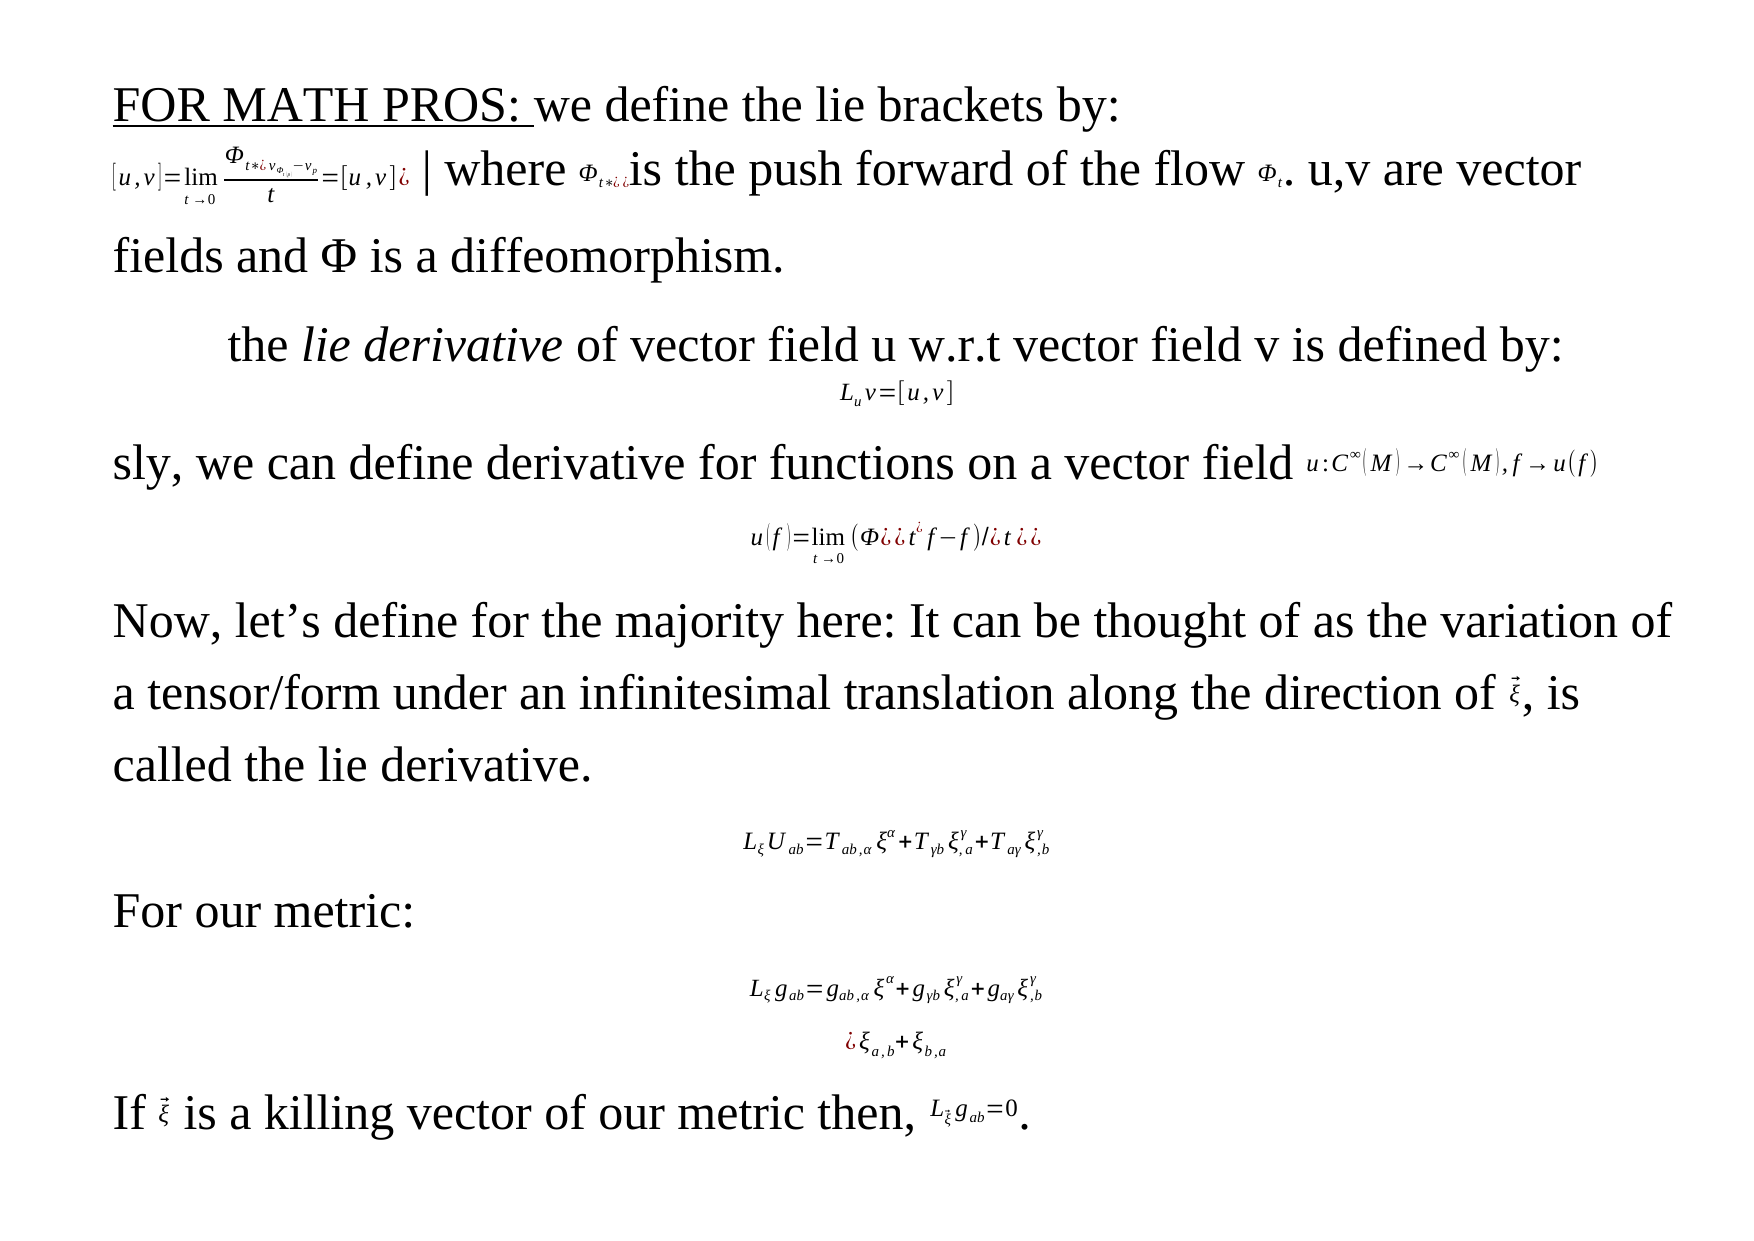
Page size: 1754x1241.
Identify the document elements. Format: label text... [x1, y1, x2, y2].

text the lie derivative of vector field u w.r.t vector field v is defined by: [112, 314, 1679, 410]
text FOR MATH PROS: we define the lie brackets by: | where is the push forward of the flow . u,v are vector fields and Φ is a diffeomorphism. [112, 75, 1679, 283]
text sly, we can define derivative for functions on a vector field [112, 433, 1679, 491]
text For our metric: [112, 881, 1679, 939]
text Now, let’s define for the majority here: It can be thought of as the variation of a tensor/form under an infinitesimal translation along the direction of , is called the lie derivative. [112, 591, 1679, 792]
text If is a killing vector of our metric then, . [112, 1083, 1679, 1140]
